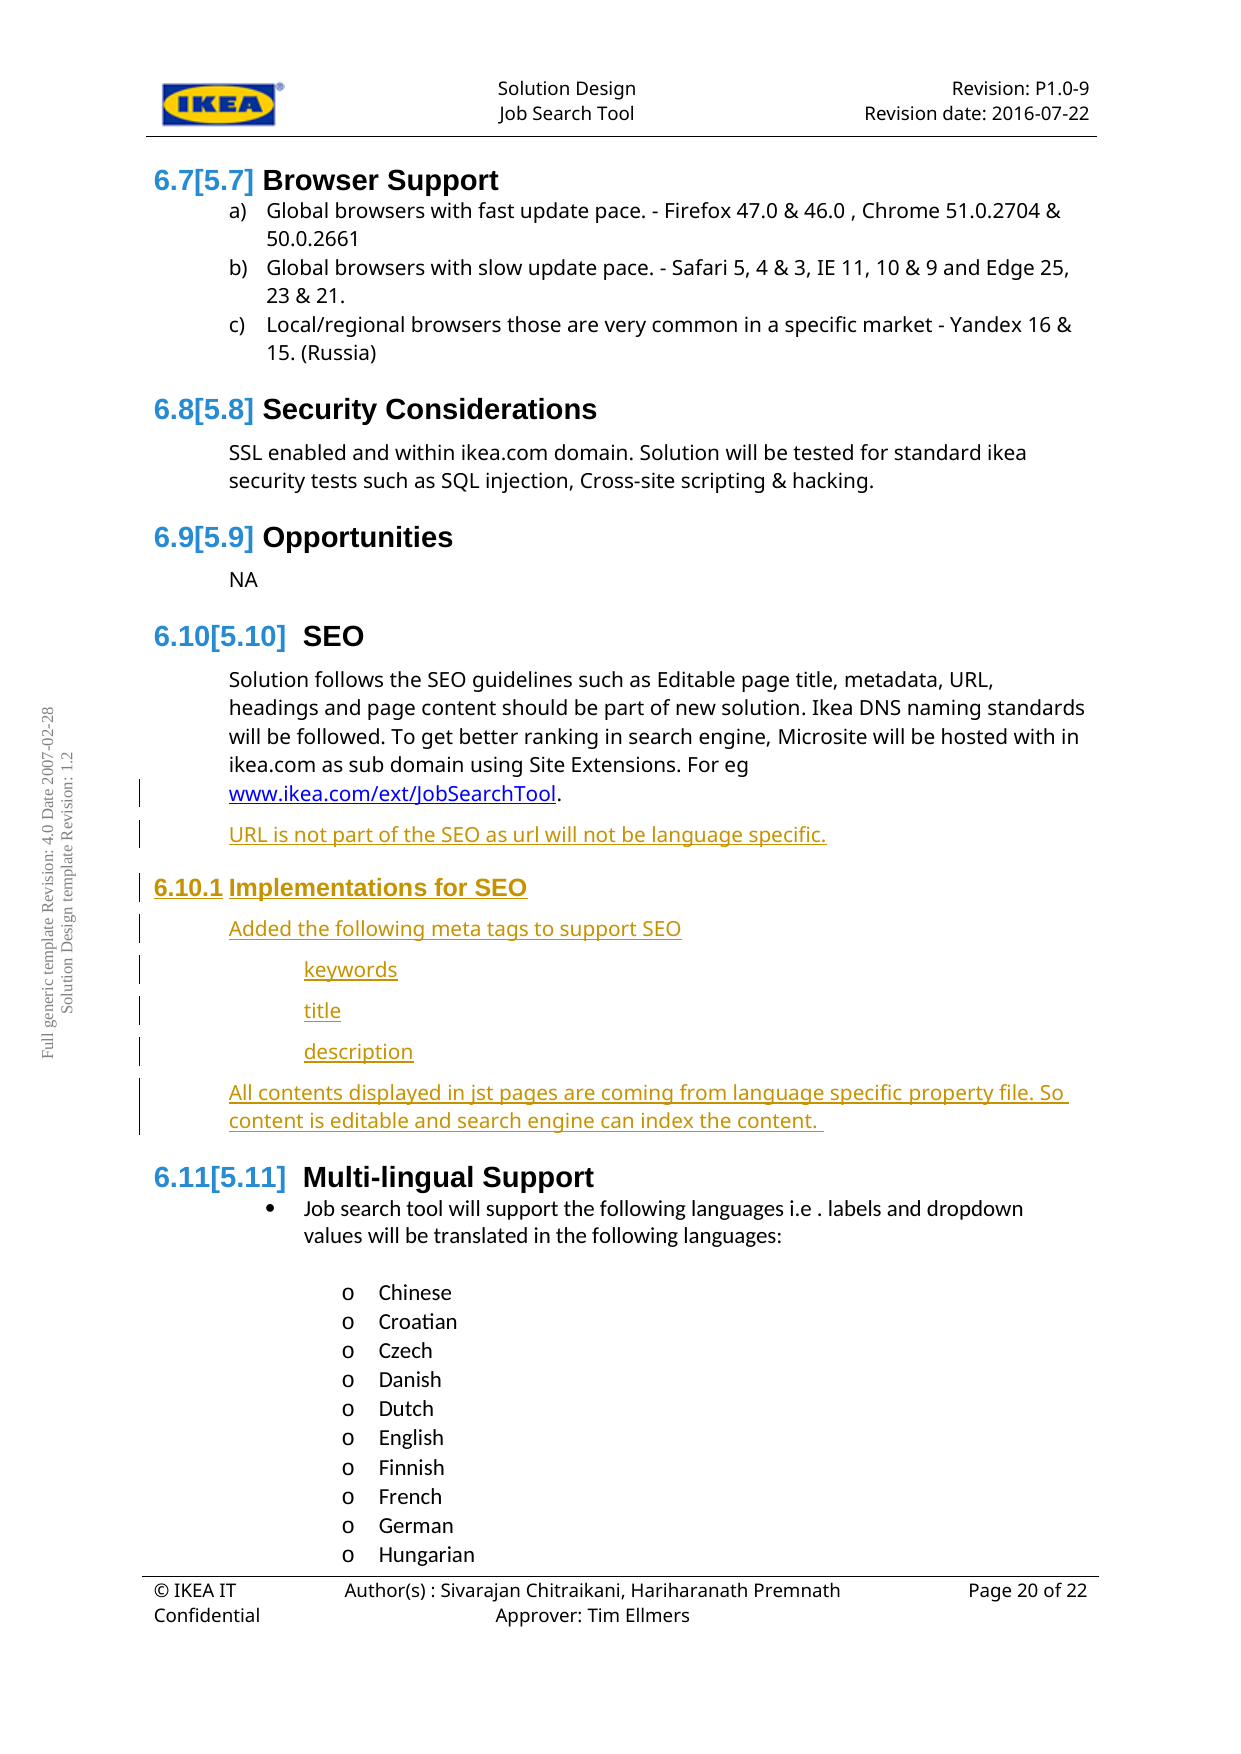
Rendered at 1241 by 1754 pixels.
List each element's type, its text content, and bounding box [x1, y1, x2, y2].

subtitle Browser Support [153, 162, 1087, 196]
list Hungarian [341, 1540, 1087, 1569]
list Finnish [341, 1453, 1087, 1482]
list English [341, 1423, 1087, 1453]
list Local/regional browsers those are very common in a specific market - Yandex 16 & 15. (Russia) [228, 310, 1087, 367]
text Solution follows the SEO guidelines such as Editable page title, metadata, URL, headings and page content should be part of new solution. Ikea DNS naming standards will be followed. To get better ranking in search engine, Microsite will be hosted with in ikea.com as sub domain using Site Extensions. For eg www.ikea.com/ext/JobSearchTool. [228, 665, 1087, 807]
subtitle SEO [153, 619, 1087, 653]
list Czech [341, 1336, 1087, 1365]
subtitle Security Considerations [153, 392, 1087, 425]
list Global browsers with slow update pace. - Safari 5, 4 & 3, IE 11, 10 & 9 and Edge 25, 23 & 21. [228, 253, 1087, 310]
list Dutch [341, 1394, 1087, 1423]
list Job search tool will support the following languages i.e . labels and dropdown values will be translated in the following languages: [266, 1194, 1087, 1250]
list French [341, 1482, 1087, 1511]
subtitle Multi-lingual Support [153, 1160, 1087, 1194]
list Danish [341, 1365, 1087, 1394]
subtitle Opportunities [153, 519, 1087, 553]
list Croatian [341, 1307, 1087, 1336]
list Chinese [341, 1278, 1087, 1307]
text NA [228, 566, 1087, 594]
list German [341, 1511, 1087, 1540]
list Global browsers with fast update pace. - Firefox 47.0 & 46.0 , Chrome 51.0.2704 & 50.0.2661 [228, 196, 1087, 253]
text SSL enabled and within ikea.com domain. Solution will be tested for standard ikea security tests such as SQL injection, Cross-site scripting & hacking. [228, 438, 1087, 494]
picture [153, 75, 285, 136]
